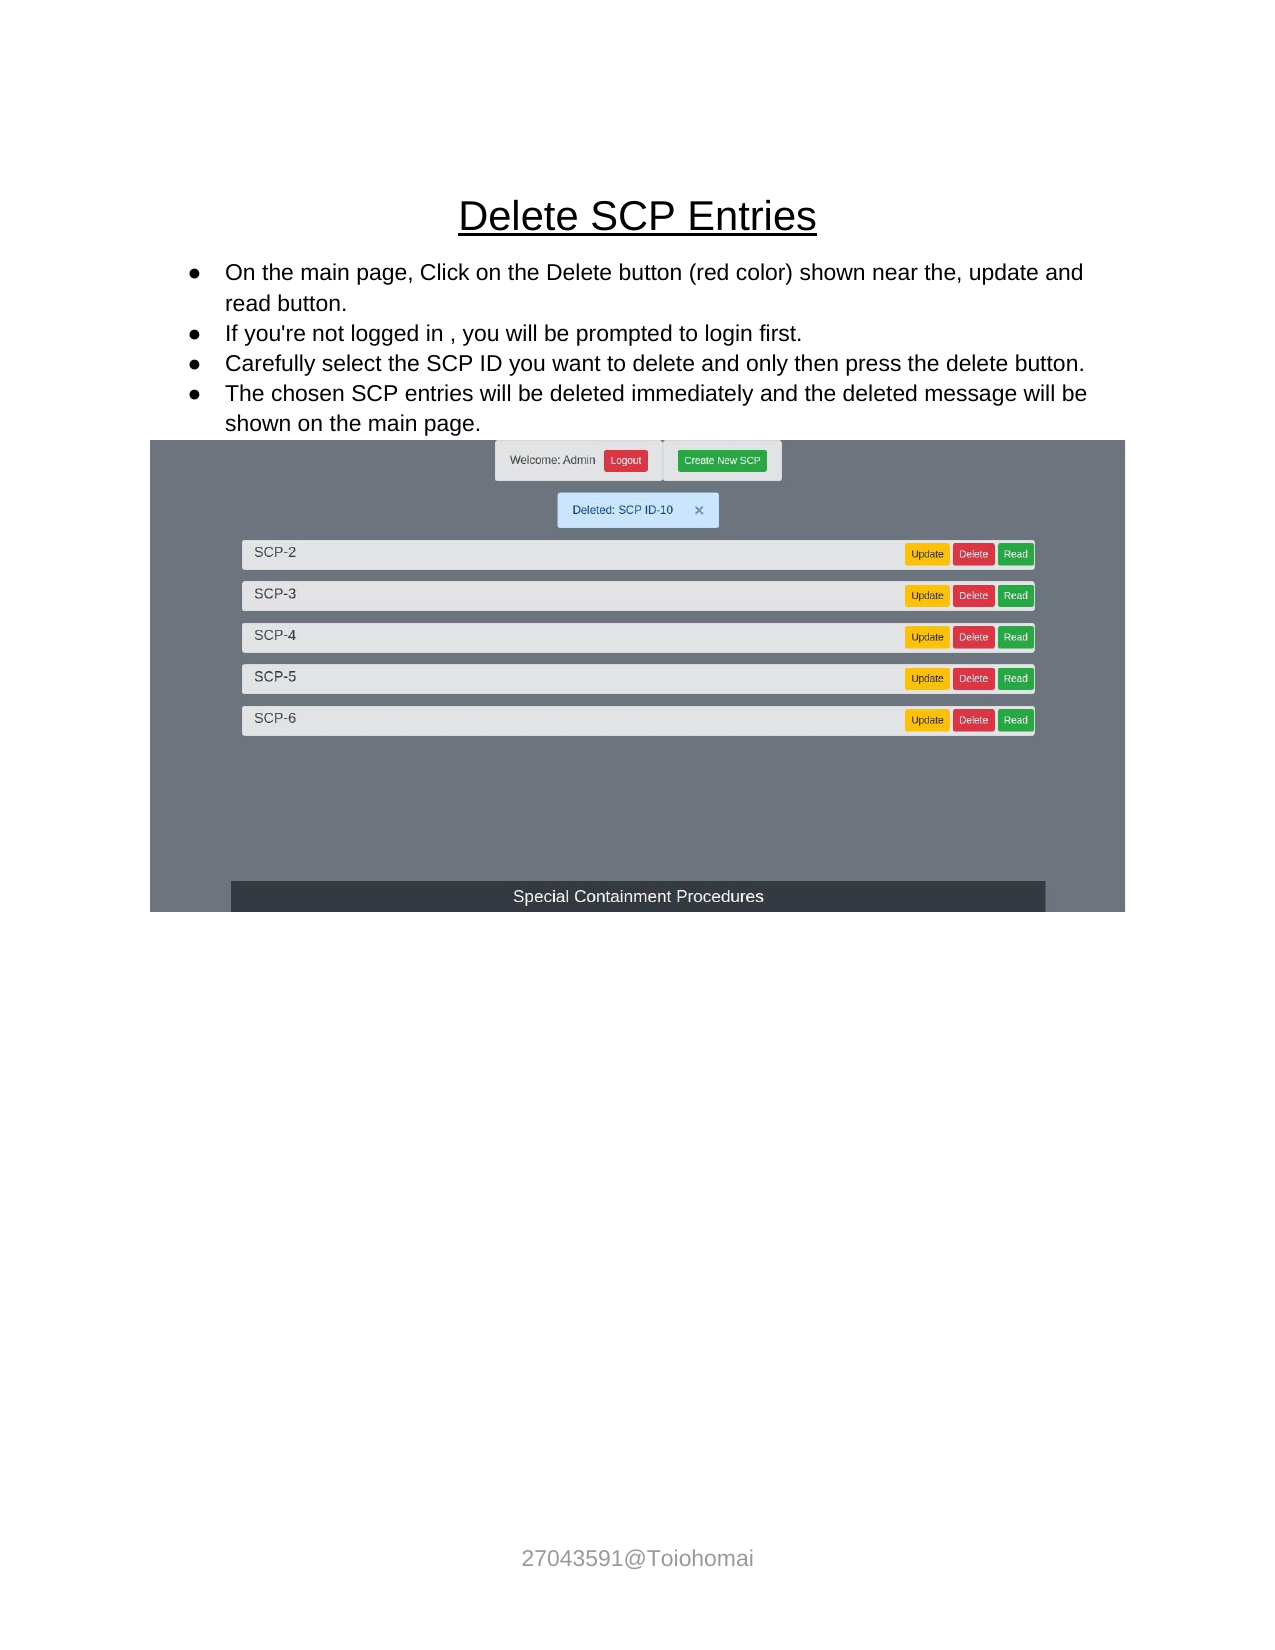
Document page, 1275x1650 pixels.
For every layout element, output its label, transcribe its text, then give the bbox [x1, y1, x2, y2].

list On the main page, Click on the Delete button (red color) shown near the, update and read button. [187, 259, 1125, 316]
picture [150, 440, 1125, 912]
list The chosen SCP entries will be deleted immediately and the deleted message will be shown on the main page. [187, 380, 1125, 437]
subtitle Delete SCP Entries [150, 192, 1125, 239]
list Carefully select the SCP ID you want to delete and only then press the delete button. [187, 350, 1125, 376]
list If you're not logged in , you will be prompted to login first. [187, 320, 1125, 346]
